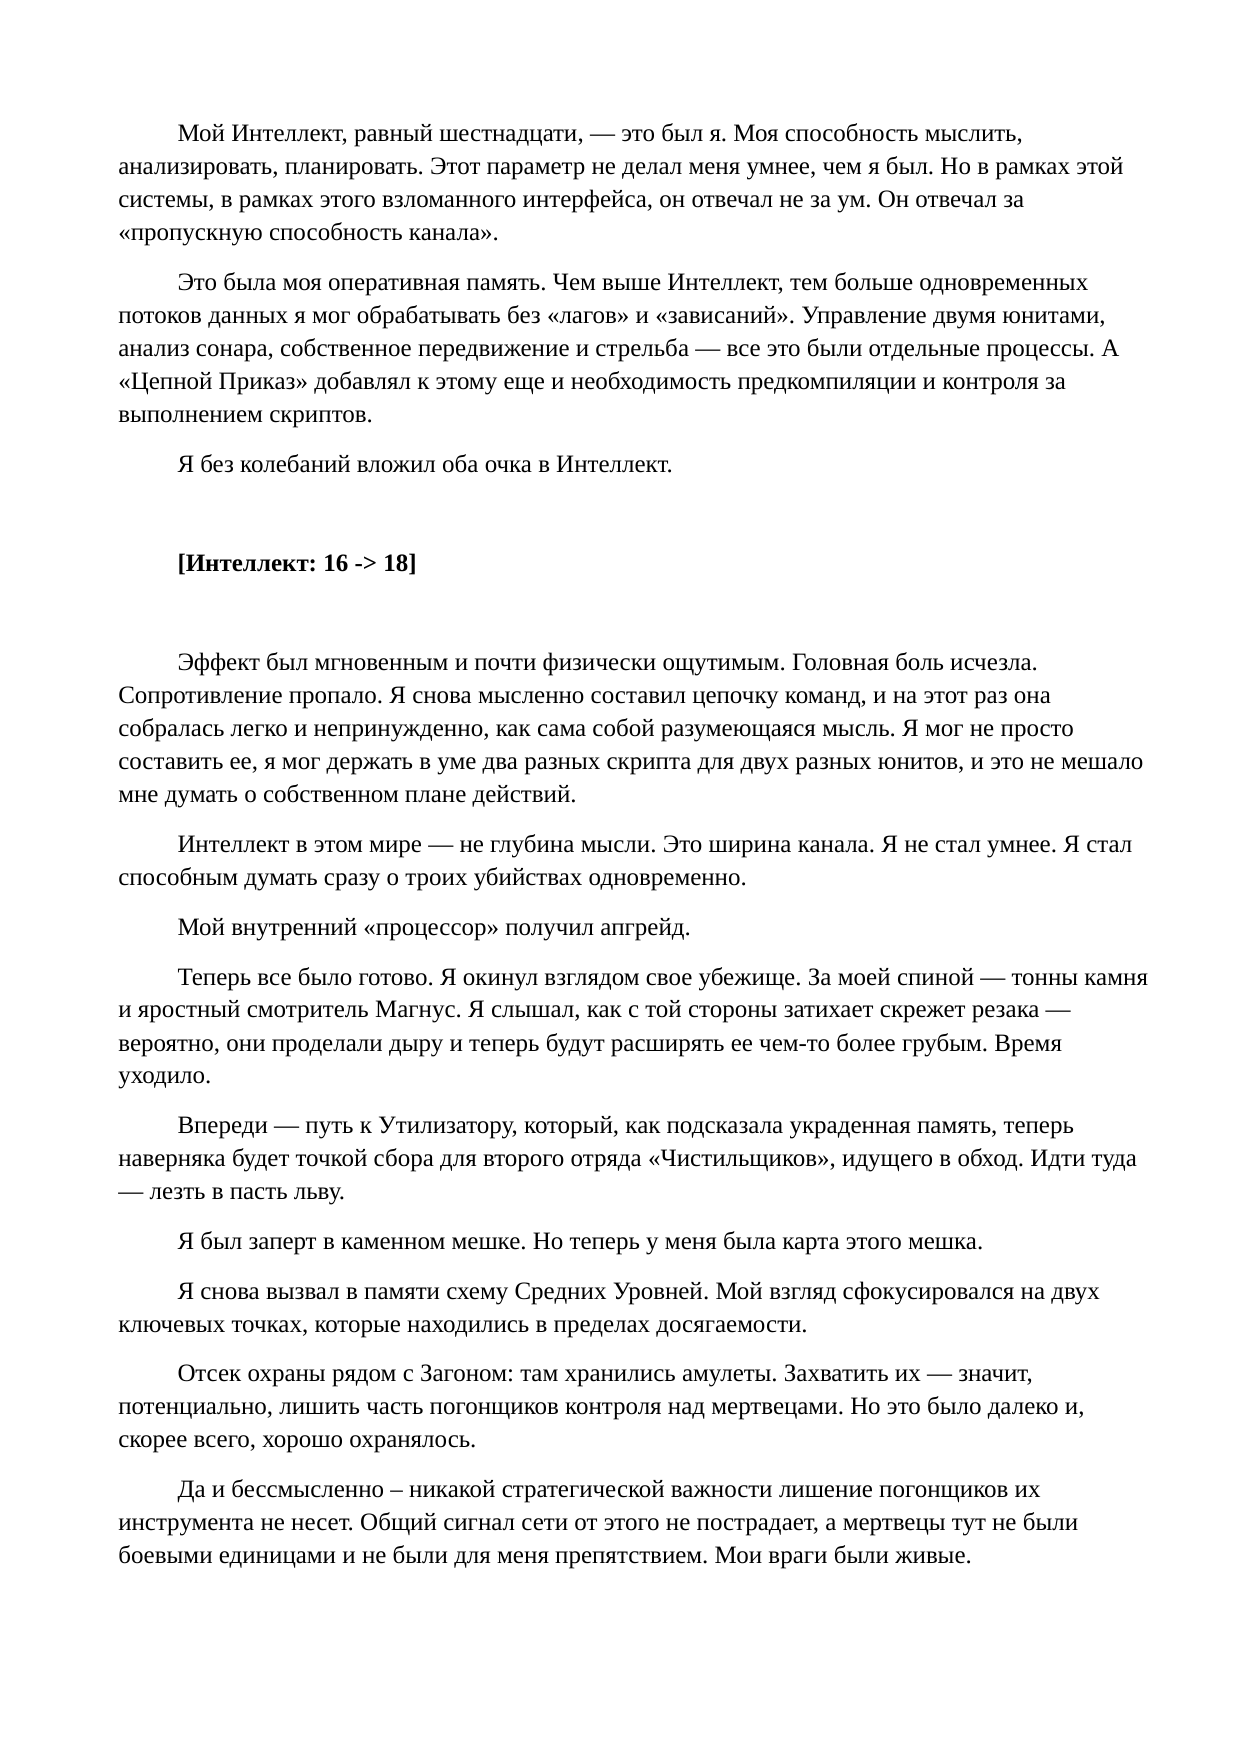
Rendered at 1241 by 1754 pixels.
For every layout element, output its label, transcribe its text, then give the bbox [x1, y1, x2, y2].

text Это была моя оперативная память. Чем выше Интеллект, тем больше одновременных потоков данных я мог обрабатывать без «лагов» и «зависаний». Управление двумя юнитами, анализ сонара, собственное передвижение и стрельба — все это были отдельные процессы. А «Цепной Приказ» добавлял к этому еще и необходимость предкомпиляции и контроля за выполнением скриптов. [118, 267, 1152, 428]
text Интеллект в этом мире — не глубина мысли. Это ширина канала. Я не стал умнее. Я стал способным думать сразу о троих убийствах одновременно. [118, 829, 1152, 891]
text Я без колебаний вложил оба очка в Интеллект. [118, 449, 1152, 477]
text Да и бессмысленно – никакой стратегической важности лишение погонщиков их инструмента не несет. Общий сигнал сети от этого не пострадает, а мертвецы тут не были боевыми единицами и не были для меня препятствием. Мои враги были живые. [118, 1474, 1152, 1569]
text Мой внутренний «процессор» получил апгрейд. [118, 912, 1152, 941]
text Теперь все было готово. Я окинул взглядом свое убежище. За моей спиной — тонны камня и яростный смотритель Магнус. Я слышал, как с той стороны затихает скрежет резака — вероятно, они проделали дыру и теперь будут расширять ее чем-то более грубым. Время уходило. [118, 962, 1152, 1089]
text Я был заперт в каменном мешке. Но теперь у меня была карта этого мешка. [118, 1226, 1152, 1255]
text Я снова вызвал в памяти схему Средних Уровней. Мой взгляд сфокусировался на двух ключевых точках, которые находились в пределах досягаемости. [118, 1276, 1152, 1337]
text [Интеллект: 16 -> 18] [118, 548, 1152, 577]
text Впереди — путь к Утилизатору, который, как подсказала украденная память, теперь наверняка будет точкой сбора для второго отряда «Чистильщиков», идущего в обход. Идти туда — лезть в пасть льву. [118, 1110, 1152, 1205]
text Мой Интеллект, равный шестнадцати, — это был я. Моя способность мыслить, анализировать, планировать. Этот параметр не делал меня умнее, чем я был. Но в рамках этой системы, в рамках этого взломанного интерфейса, он отвечал не за ум. Он отвечал за «пропускную способность канала». [118, 118, 1152, 246]
text Отсек охраны рядом с Загоном: там хранились амулеты. Захватить их — значит, потенциально, лишить часть погонщиков контроля над мертвецами. Но это было далеко и, скорее всего, хорошо охранялось. [118, 1358, 1152, 1453]
text Эффект был мгновенным и почти физически ощутимым. Головная боль исчезла. Сопротивление пропало. Я снова мысленно составил цепочку команд, и на этот раз она собралась легко и непринужденно, как сама собой разумеющаяся мысль. Я мог не просто составить ее, я мог держать в уме два разных скрипта для двух разных юнитов, и это не мешало мне думать о собственном плане действий. [118, 647, 1152, 808]
